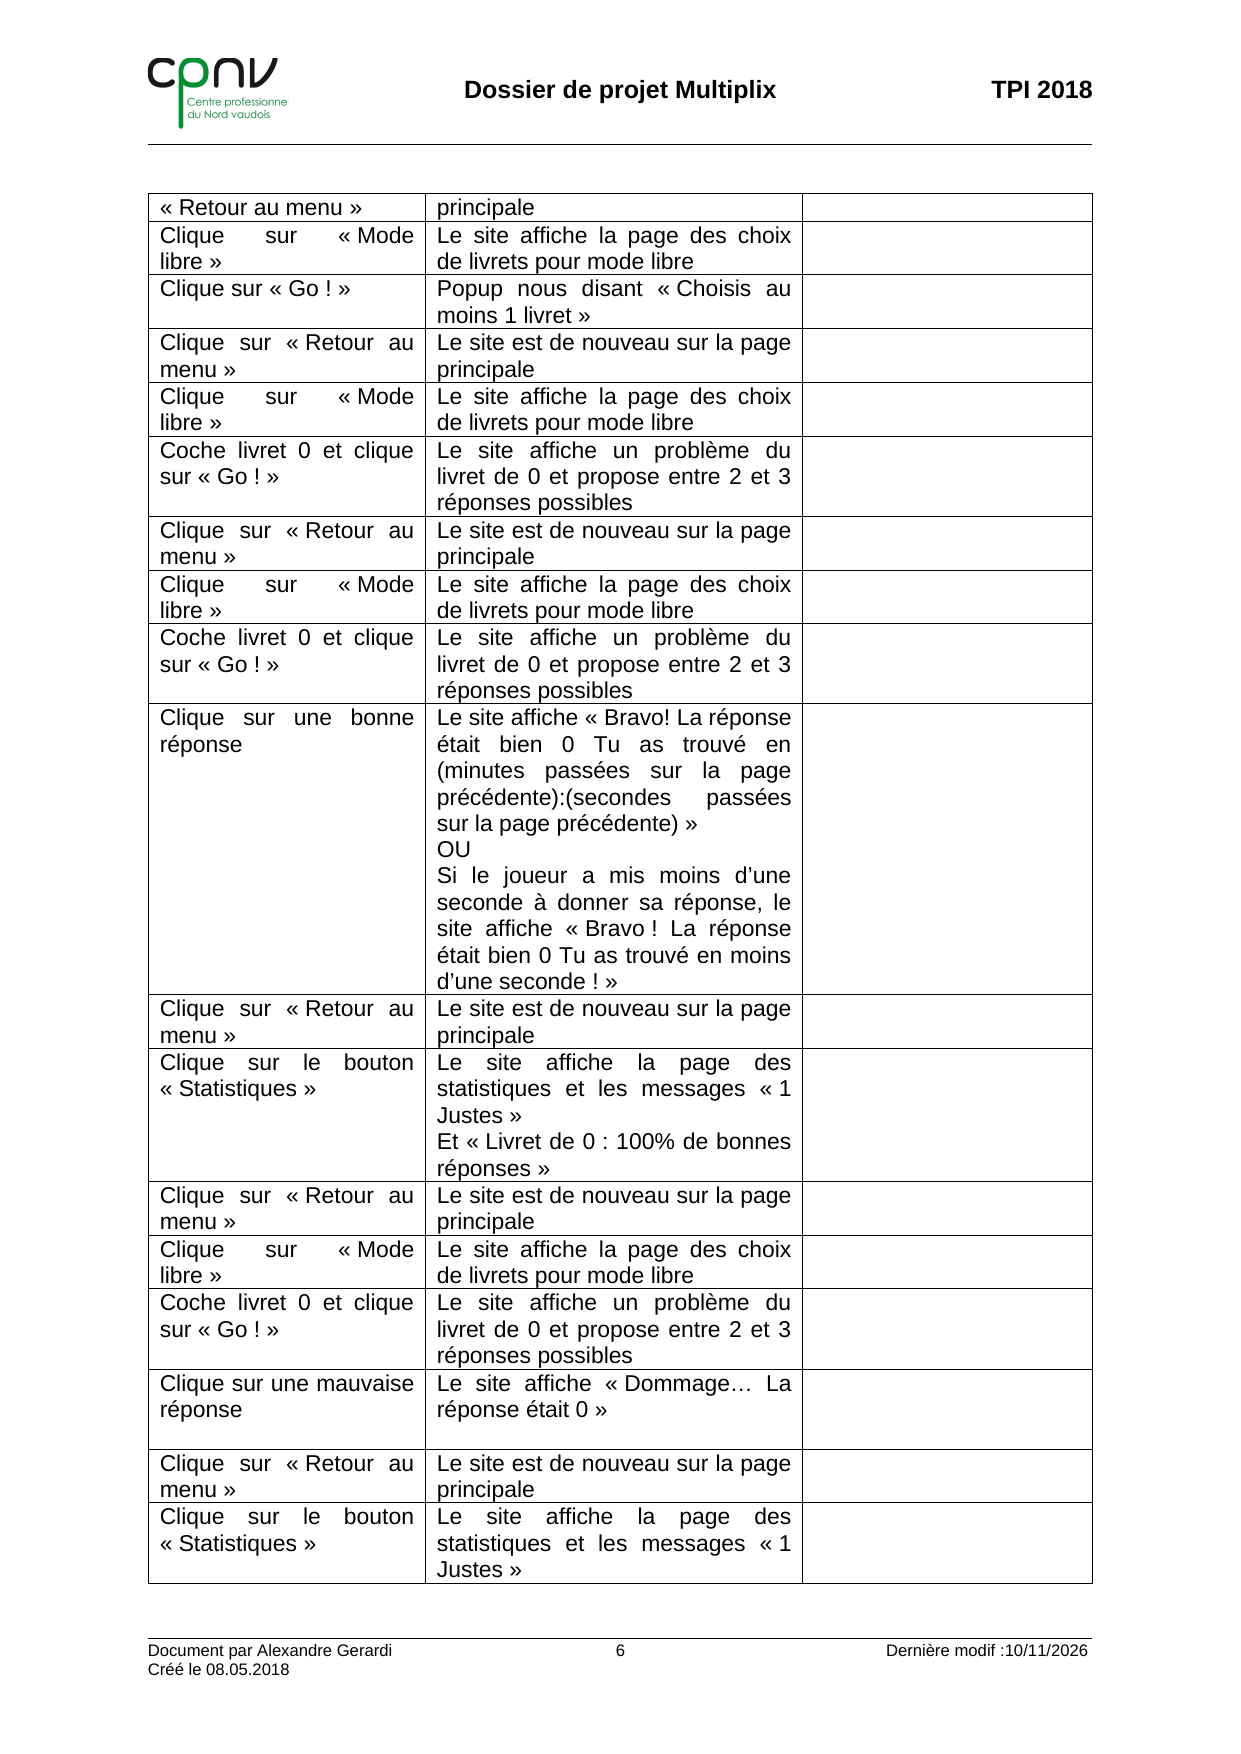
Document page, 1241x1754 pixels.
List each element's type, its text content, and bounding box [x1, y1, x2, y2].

table_cell Clique sur « Mode libre » [149, 571, 425, 623]
table_cell Le site affiche un problème du livret de 0 et propose entre 2 et 3 réponses possibles [426, 437, 802, 516]
table_cell [803, 1236, 1092, 1288]
table_cell Clique sur une bonne réponse [149, 704, 425, 994]
table_cell Le site est de nouveau sur la page principale [426, 1182, 802, 1234]
table_cell [803, 517, 1092, 569]
table_cell Le site est de nouveau sur la page principale [426, 517, 802, 569]
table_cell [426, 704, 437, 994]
table_cell Le site est de nouveau sur la page principale [426, 194, 802, 221]
table_cell Coche livret 0 et clique sur « Go ! » [149, 437, 425, 516]
table_cell Le site affiche la page des statistiques et les messages « 1 Justes » Et « Livret de 0 : 100% de bonnes réponses » [426, 1049, 802, 1181]
table_cell Le site est de nouveau sur la page principale [426, 995, 802, 1048]
table_cell Clique sur le bouton « Retour au menu » [149, 194, 425, 221]
table_cell Clique sur « Retour au menu » [149, 1182, 425, 1234]
table_cell Le site est de nouveau sur la page principale [426, 329, 802, 382]
table_cell [803, 571, 1092, 623]
table_cell Clique sur « Mode libre » [149, 383, 425, 436]
table_cell [803, 329, 1092, 382]
table_cell Clique sur « Mode libre » [149, 222, 425, 274]
table_cell [803, 1370, 1092, 1448]
table_cell [803, 437, 1092, 516]
table_cell Clique sur « Retour au menu » [149, 329, 425, 382]
table_cell Le site affiche la page des statistiques et les messages « 1 Justes » « 1 Faux » Et « Livret de 0 : 50% de bonnes réponses » [426, 1503, 802, 1582]
table_cell [803, 995, 1092, 1048]
table_cell Popup nous disant « Choisis au moins 1 livret » [426, 275, 802, 328]
table_cell Le site affiche la page des choix de livrets pour mode libre [426, 222, 802, 274]
table_cell [803, 704, 1092, 994]
table_cell Clique sur « Go ! » [149, 275, 425, 328]
table_cell Clique sur « Mode libre » [149, 1236, 425, 1288]
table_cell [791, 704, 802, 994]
table_cell Le site affiche la page des choix de livrets pour mode libre [426, 383, 802, 436]
table_cell Le site affiche un problème du livret de 0 et propose entre 2 et 3 réponses possibles [426, 1289, 802, 1368]
table_cell Le site affiche « Dommage… La réponse était 0 » [426, 1370, 802, 1448]
table_cell Coche livret 0 et clique sur « Go ! » [149, 624, 425, 703]
table_cell Le site affiche la page des choix de livrets pour mode libre [426, 571, 802, 623]
table_cell [803, 1182, 1092, 1234]
table_cell Le site affiche un problème du livret de 0 et propose entre 2 et 3 réponses possibles [426, 624, 802, 703]
table_cell Clique sur « Retour au menu » [149, 517, 425, 569]
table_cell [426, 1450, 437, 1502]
table_cell Clique sur « Retour au menu » [149, 995, 425, 1048]
table_cell Clique sur le bouton « Statistiques » [149, 1503, 425, 1582]
table_cell [803, 1450, 1092, 1502]
table_cell Clique sur « Retour au menu » [149, 1450, 425, 1502]
table_cell [803, 1289, 1092, 1368]
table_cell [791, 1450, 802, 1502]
picture [147, 58, 289, 129]
table_cell [803, 194, 1092, 221]
table_cell [803, 1049, 1092, 1181]
table_cell Coche livret 0 et clique sur « Go ! » [149, 1289, 425, 1368]
table_cell Clique sur une mauvaise réponse [149, 1370, 425, 1448]
table_cell [803, 1503, 1092, 1582]
table_cell [803, 624, 1092, 703]
table_cell Le site affiche la page des choix de livrets pour mode libre [426, 1236, 802, 1288]
table_cell [803, 275, 1092, 328]
table_cell Clique sur le bouton « Statistiques » [149, 1049, 425, 1181]
table_cell [803, 383, 1092, 436]
table_cell [803, 222, 1092, 274]
